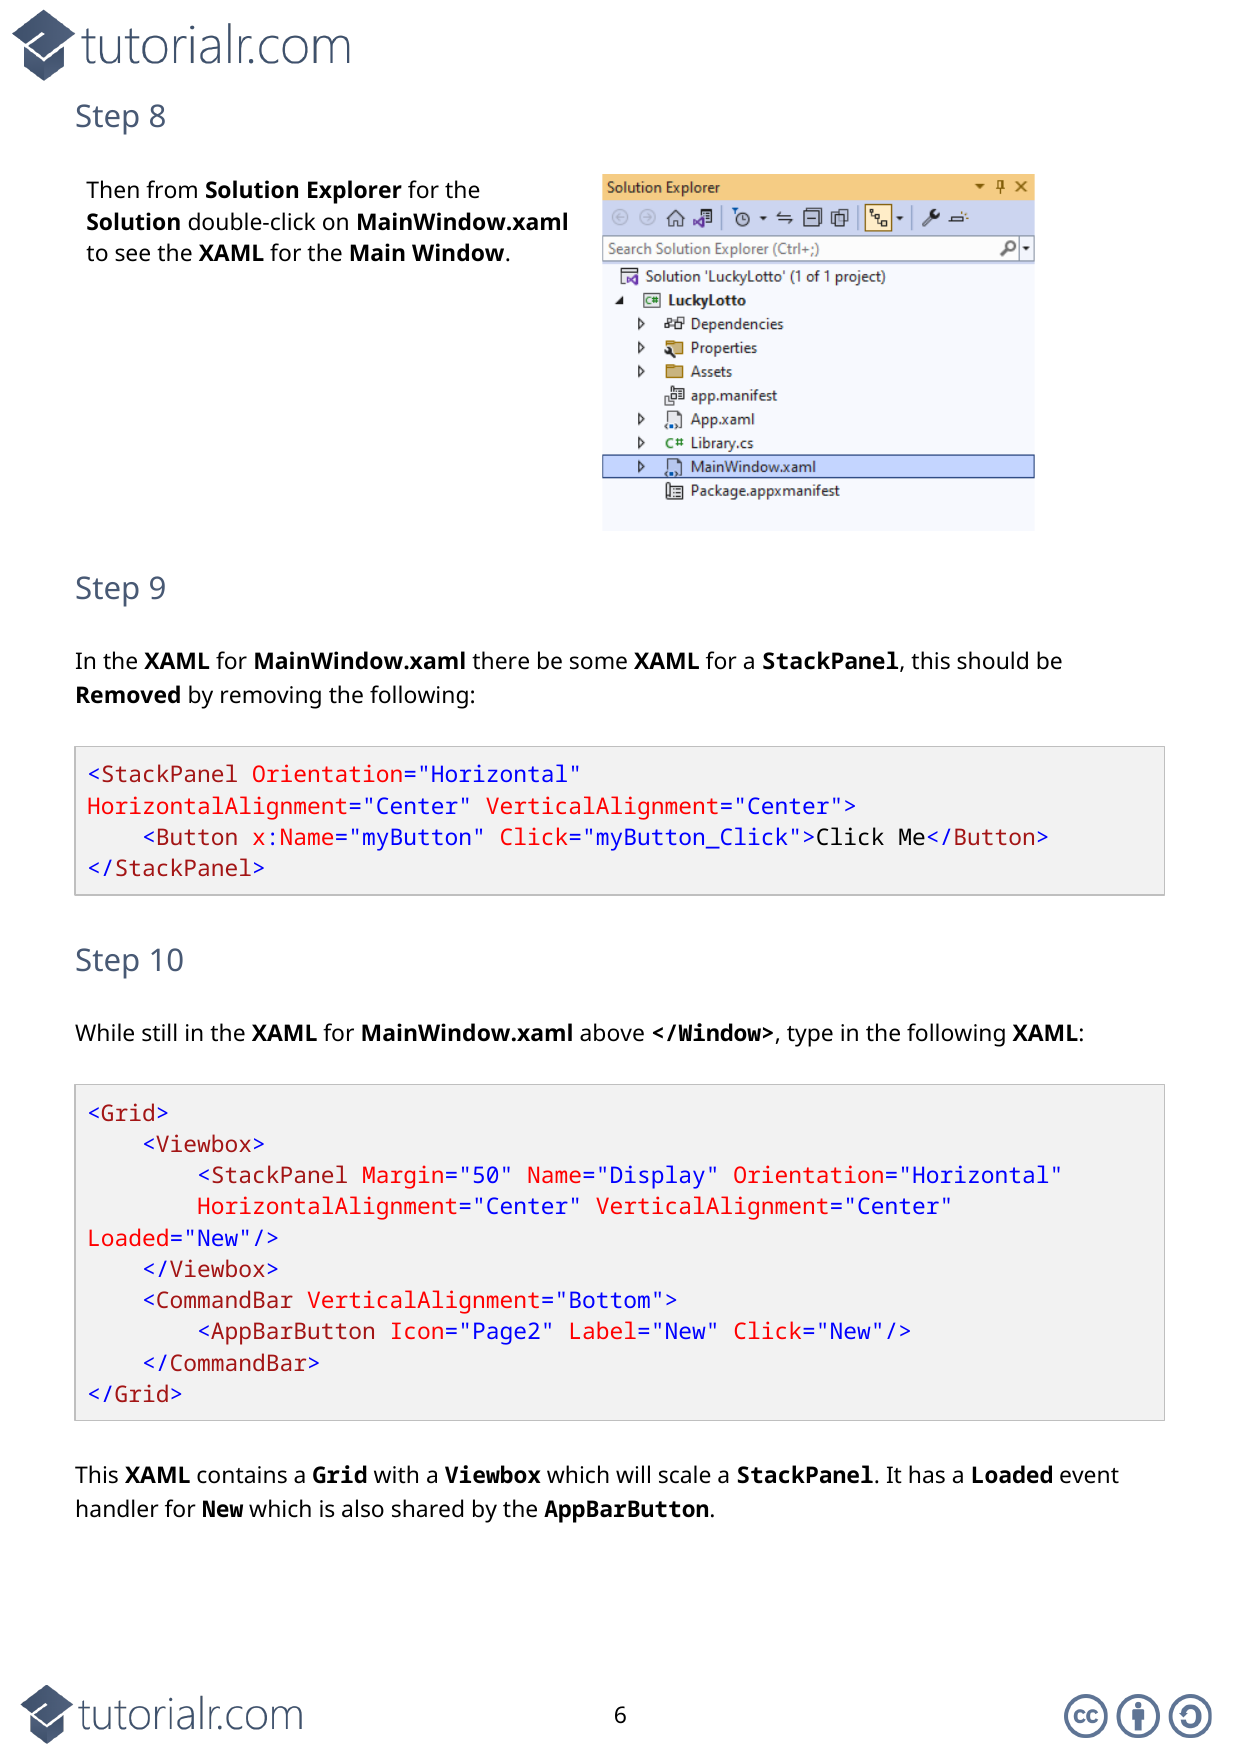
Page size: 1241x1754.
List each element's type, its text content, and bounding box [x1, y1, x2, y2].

table_header [591, 174, 1165, 561]
text In the XAML for MainWindow.xaml there be some XAML for a StackPanel, this should be Removed by removing the following: [75, 645, 1165, 710]
text This XAML contains a Grid with a Viewbox which will scale a StackPanel. It has a Loaded event handler for New which is also shared by the AppBarButton. [75, 1459, 1165, 1524]
subtitle Step 9 [75, 566, 1165, 608]
subtitle Step 8 [75, 94, 1165, 137]
picture [602, 174, 1035, 531]
table_header Then from Solution Explorer for the Solution double-click on MainWindow.xaml to see the XAML for the Main Window. [75, 174, 591, 561]
picture [17, 1685, 313, 1744]
text While still in the XAML for MainWindow.xaml above </Window>, type in the following XAML: [75, 1017, 1165, 1048]
picture [8, 9, 363, 81]
subtitle Step 10 [75, 937, 1165, 980]
picture [1064, 1694, 1212, 1738]
